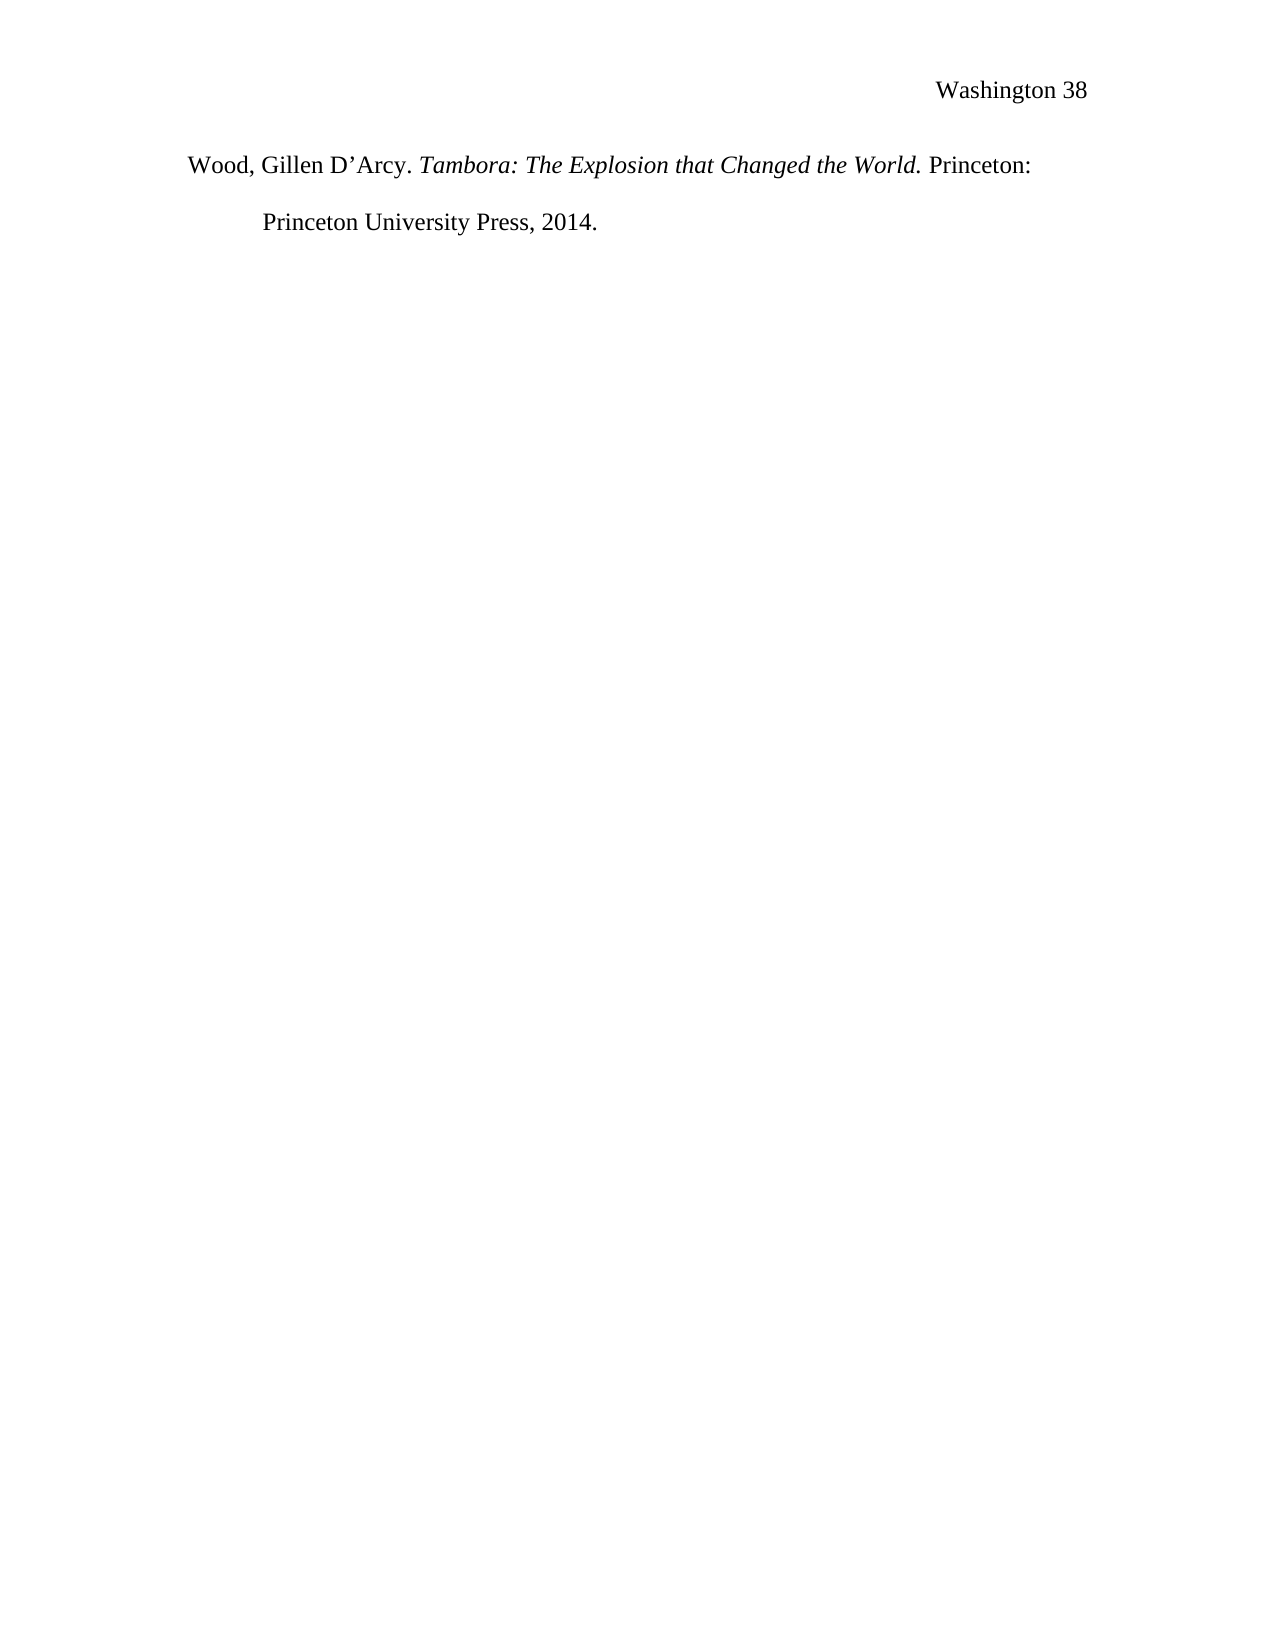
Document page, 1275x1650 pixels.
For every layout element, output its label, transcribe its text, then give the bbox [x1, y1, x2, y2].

text Wood, Gillen D’Arcy. Tambora: The Explosion that Changed the World. Princeton: Princeton University Press, 2014. [187, 150, 1087, 236]
